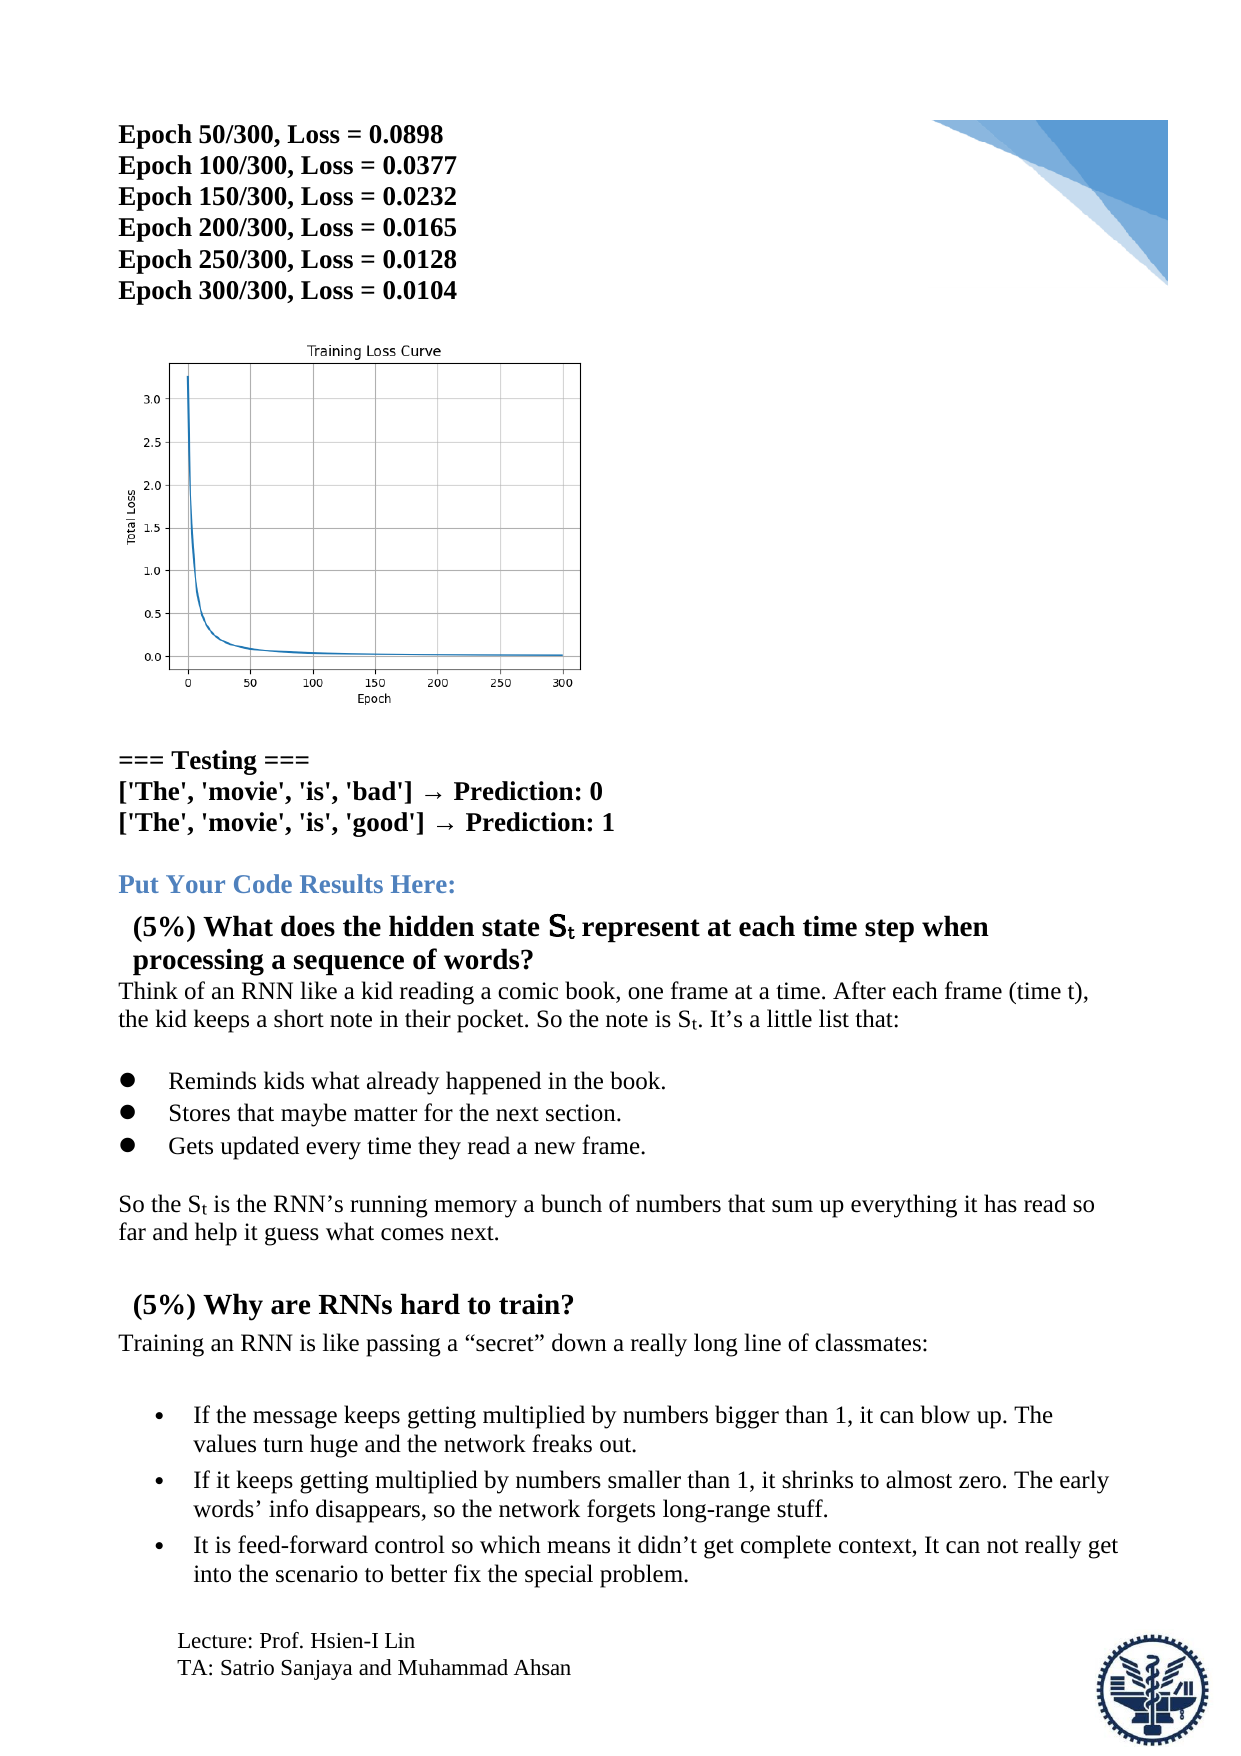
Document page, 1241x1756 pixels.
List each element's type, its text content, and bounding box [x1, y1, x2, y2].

text Put Your Code Results Here: [118, 868, 1122, 900]
list Reminds kids what already happened in the book. [118, 1066, 1122, 1095]
picture [118, 336, 588, 713]
picture [1094, 1629, 1214, 1747]
text ['The', 'movie', 'is', 'bad'] → Prediction: 0 [118, 775, 1122, 806]
list Stores that maybe matter for the next section. [118, 1098, 1122, 1127]
text === Testing === [118, 744, 1122, 775]
subtitle (5%) Why are RNNs hard to train? [133, 1287, 1122, 1321]
text Epoch 300/300, Loss = 0.0104 [118, 274, 1122, 305]
text Epoch 100/300, Loss = 0.0377 [118, 149, 1122, 180]
text ['The', 'movie', 'is', 'good'] → Prediction: 1 [118, 806, 1122, 837]
subtitle Training an RNN is like passing a “secret” down a really long line of classmates: [118, 1328, 1122, 1357]
text Epoch 50/300, Loss = 0.0898 [118, 118, 1122, 149]
text Epoch 250/300, Loss = 0.0128 [118, 243, 1122, 274]
text Epoch 150/300, Loss = 0.0232 [118, 180, 1122, 212]
subtitle It is feed-forward control so which means it didn’t get complete context, It can not really get into the scenario to better fix the special problem. [156, 1530, 1122, 1588]
list Gets updated every time they read a new frame. [118, 1131, 1122, 1160]
text Epoch 200/300, Loss = 0.0165 [118, 212, 1122, 243]
subtitle If it keeps getting multiplied by numbers smaller than 1, it shrinks to almost zero. The early words’ info disappears, so the network forgets long-range stuff. [156, 1465, 1122, 1523]
text So the Sₜ is the RNN’s running memory a bunch of numbers that sum up everything it has read so far and help it guess what comes next. [118, 1189, 1122, 1246]
subtitle If the message keeps getting multiplied by numbers bigger than 1, it can blow up. The values turn huge and the network freaks out. [156, 1400, 1122, 1458]
text Think of an RNN like a kid reading a comic book, one frame at a time. After each frame (time t), the kid keeps a short note in their pocket. So the note is Sₜ. It’s a little list that: [118, 976, 1122, 1033]
picture [1122, 120, 1169, 288]
subtitle (5%) What does the hidden state St represent at each time step when processing a sequence of words? [133, 907, 1122, 976]
